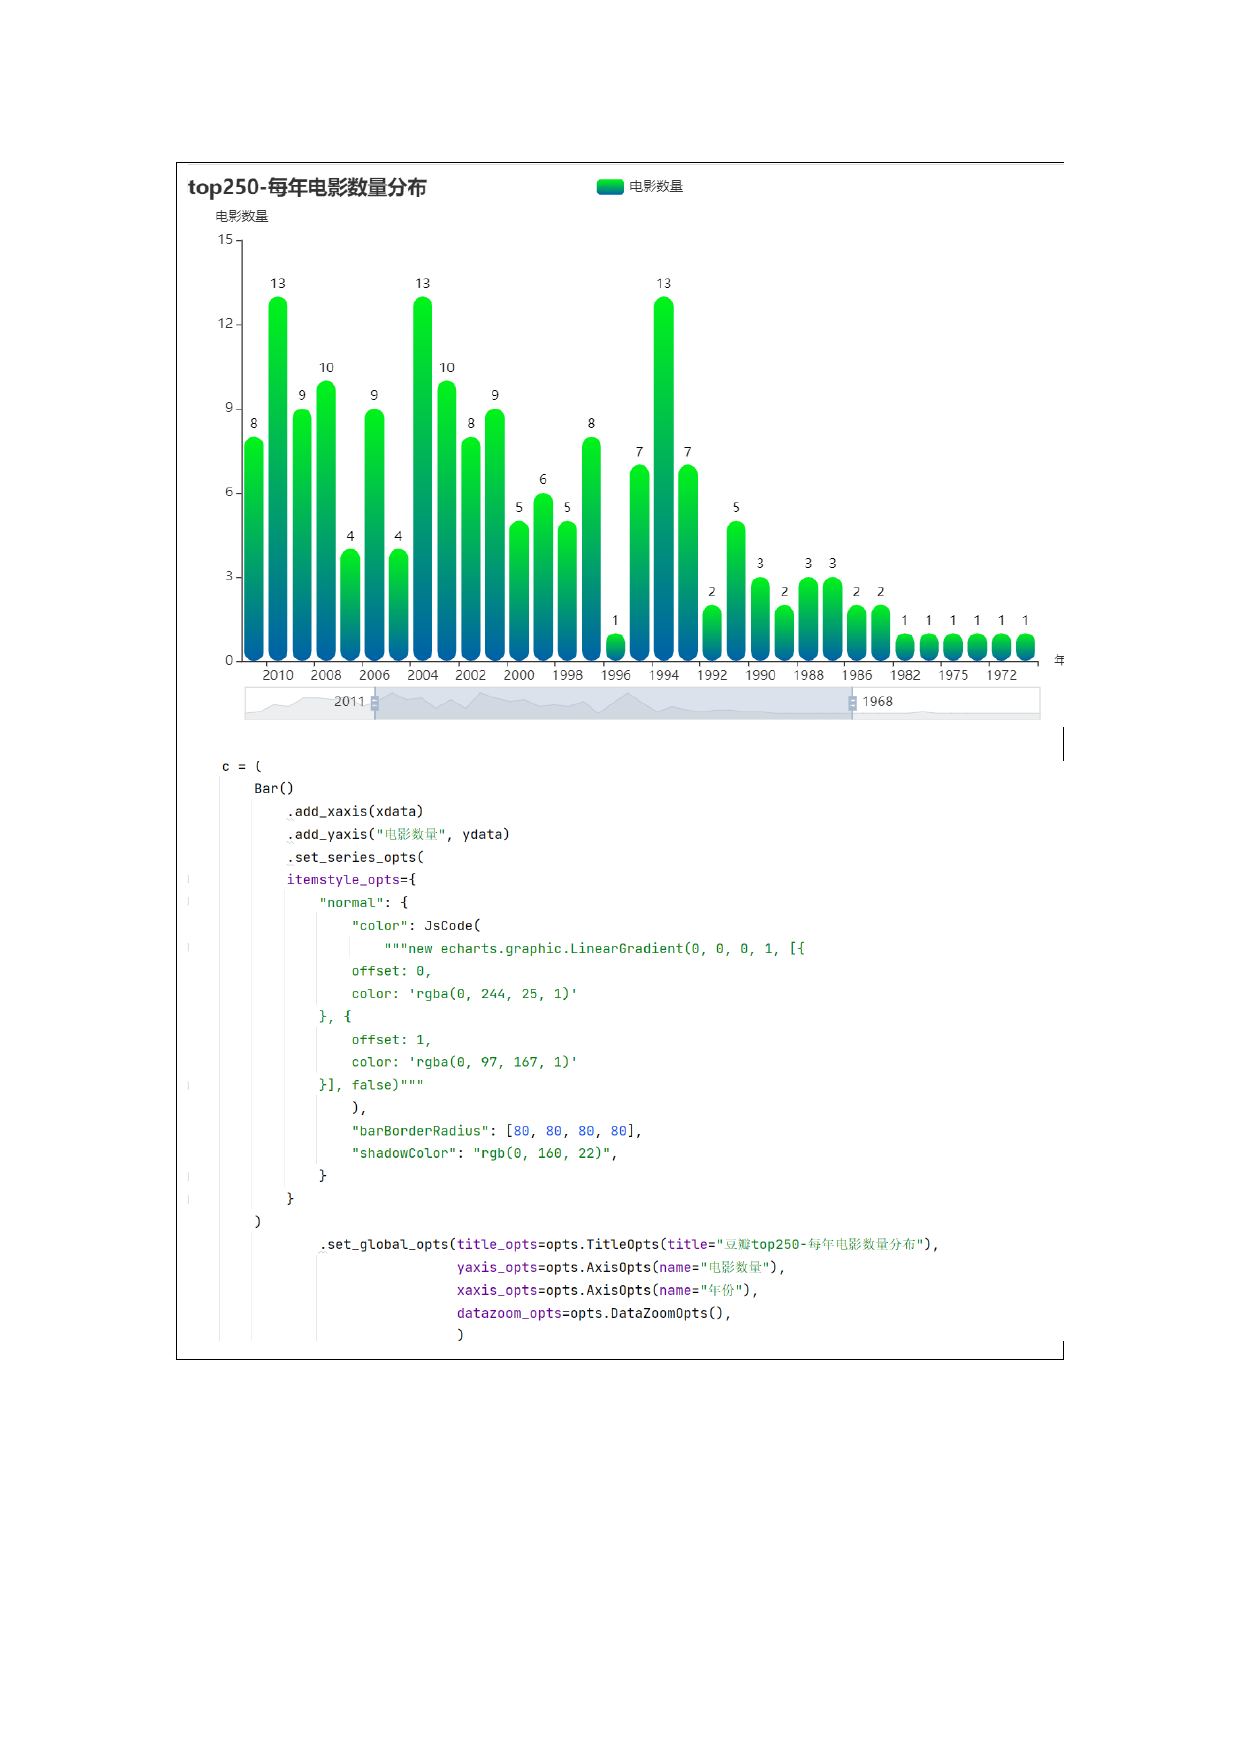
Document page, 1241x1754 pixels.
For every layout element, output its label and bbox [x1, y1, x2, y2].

table_cell [177, 163, 1063, 1359]
picture [187, 761, 1064, 1341]
picture [187, 163, 1064, 727]
